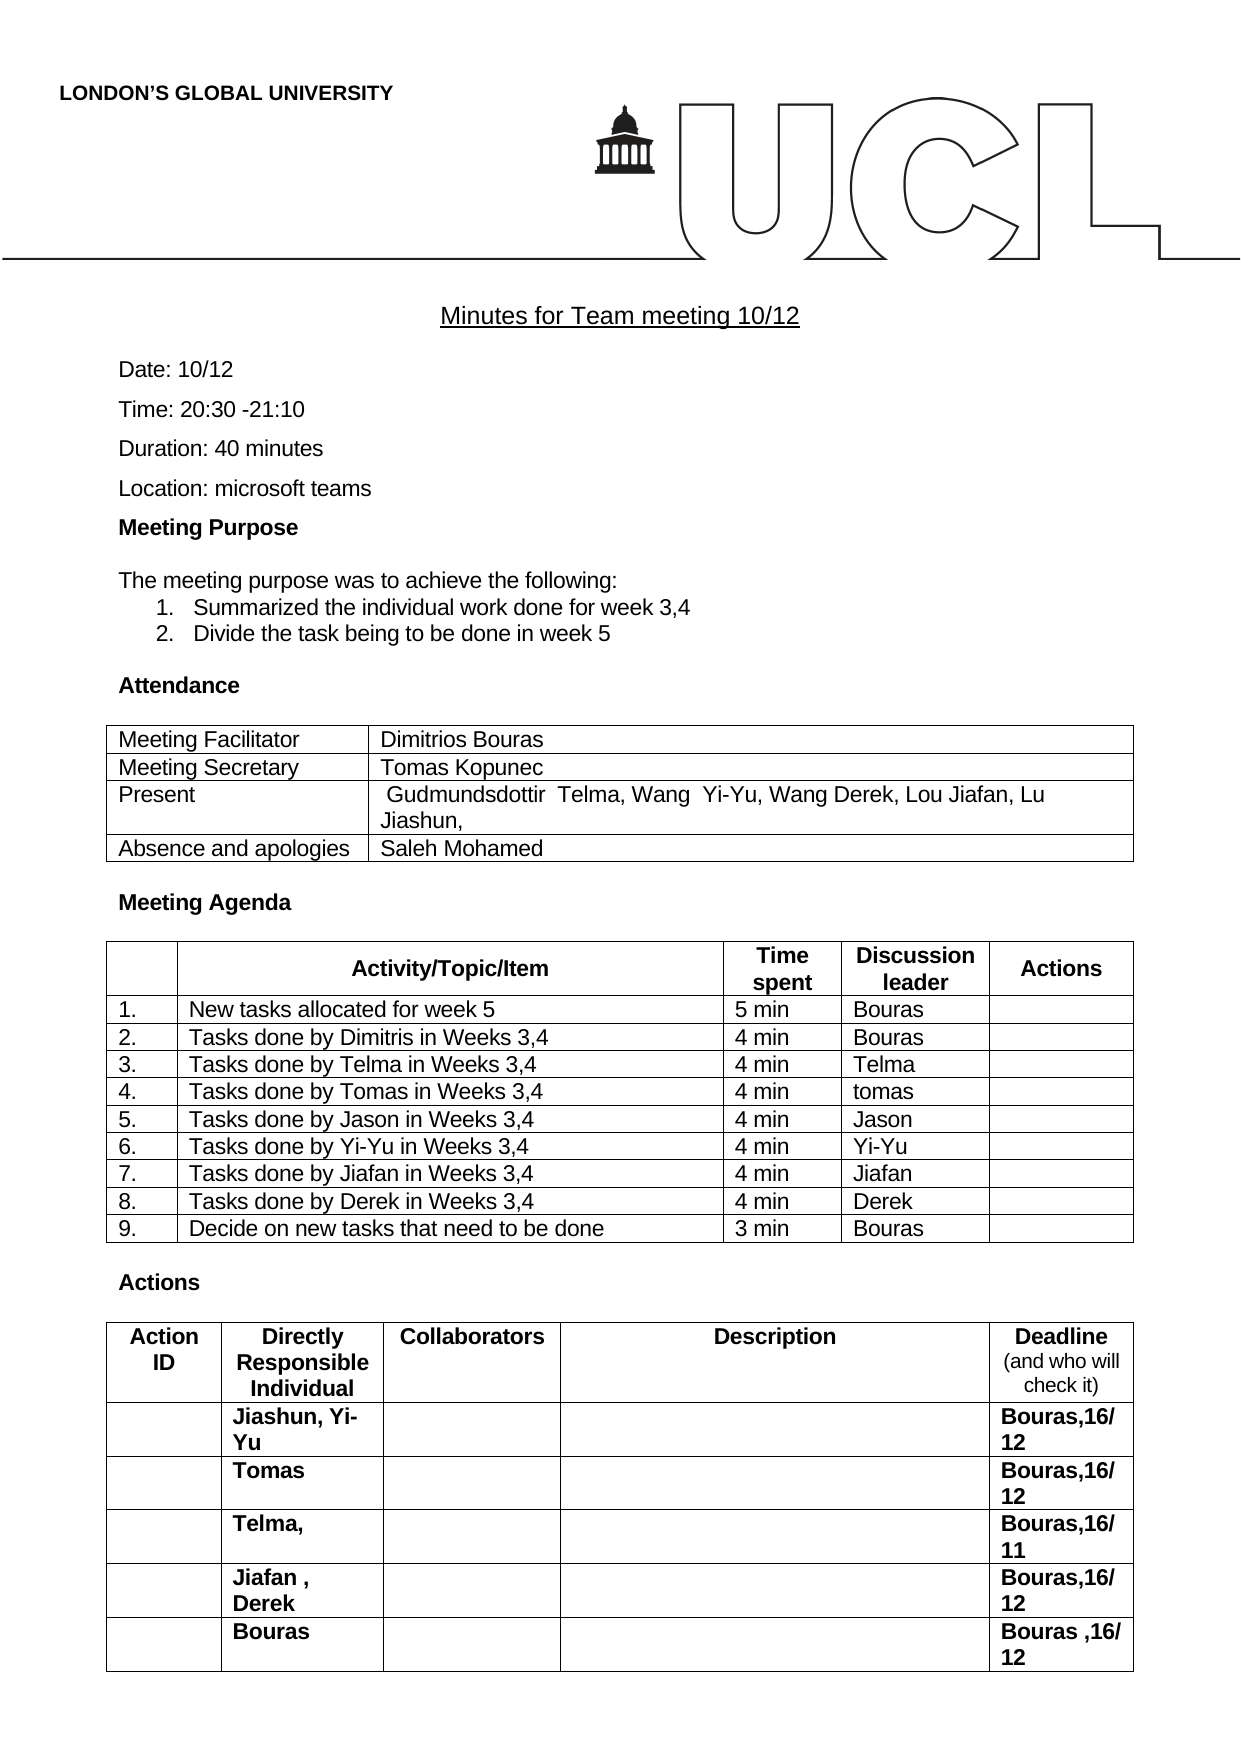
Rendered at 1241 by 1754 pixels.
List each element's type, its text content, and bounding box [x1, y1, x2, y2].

table_cell Tasks done by Jiafan in Weeks 3,4 [178, 1160, 723, 1187]
table_cell Bouras,16/11 [990, 1510, 1133, 1563]
table_cell [107, 1403, 221, 1456]
text Meeting Purpose [118, 514, 1122, 541]
table_cell Tasks done by Derek in Weeks 3,4 [178, 1188, 723, 1214]
table_cell [384, 1510, 560, 1563]
table_header Collaborators [384, 1323, 560, 1402]
table_cell 4 min [724, 1024, 841, 1050]
table_cell [990, 1215, 1133, 1242]
table_cell Meeting Secretary [107, 754, 368, 780]
table_cell Bouras ,16/12 [990, 1618, 1133, 1671]
table_header Time spent [724, 942, 841, 995]
list Divide the task being to be done in week 5 [156, 620, 1122, 646]
table_cell 6. [107, 1133, 177, 1159]
table_cell Derek [842, 1188, 989, 1214]
table_cell 3 min [724, 1215, 841, 1242]
table_cell [990, 1051, 1133, 1077]
table_cell Telma, [222, 1510, 383, 1563]
table_cell Tasks done by Dimitris in Weeks 3,4 [178, 1024, 723, 1050]
table_cell Present [107, 781, 368, 834]
table_header Dimitrios Bouras [369, 726, 1133, 753]
table_cell [990, 1160, 1133, 1187]
table_cell [107, 1564, 221, 1617]
table_cell Decide on new tasks that need to be done [178, 1215, 723, 1242]
table_header Deadline (and who will check it) [990, 1323, 1133, 1402]
table_cell 4 min [724, 1051, 841, 1077]
table_cell [561, 1510, 989, 1563]
table_cell Telma [842, 1051, 989, 1077]
table_header Actions [990, 942, 1133, 995]
table_cell Jiafan , Derek [222, 1564, 383, 1617]
table_cell 5. [107, 1106, 177, 1132]
table_cell Jason [842, 1106, 989, 1132]
table_cell Bouras [842, 1024, 989, 1050]
subtitle LONDON’S GLOBAL UNIVERSITY [59, 81, 591, 105]
table_cell [990, 1024, 1133, 1050]
text The meeting purpose was to achieve the following: [118, 567, 1122, 593]
table_cell 3. [107, 1051, 177, 1077]
table_cell 5 min [724, 996, 841, 1022]
table_cell [107, 1510, 221, 1563]
table_cell Jiafan [842, 1160, 989, 1187]
table_header Description [561, 1323, 989, 1402]
table_cell Bouras [222, 1618, 383, 1671]
table_cell Jiashun, Yi-Yu [222, 1403, 383, 1456]
table_cell [561, 1403, 989, 1456]
table_cell 4 min [724, 1078, 841, 1104]
table_cell [384, 1457, 560, 1509]
table_cell Bouras,16/12 [990, 1403, 1133, 1456]
table_cell [990, 1106, 1133, 1132]
table_cell Tomas [222, 1457, 383, 1509]
table_cell New tasks allocated for week 5 [178, 996, 723, 1022]
table_cell Tasks done by Tomas in Weeks 3,4 [178, 1078, 723, 1104]
table_cell [107, 1618, 221, 1671]
table_cell [990, 1188, 1133, 1214]
table_cell [561, 1564, 989, 1617]
table_cell 7. [107, 1160, 177, 1187]
table_cell Tasks done by Yi-Yu in Weeks 3,4 [178, 1133, 723, 1159]
table_cell 4 min [724, 1160, 841, 1187]
table_header Activity/Topic/Item [178, 942, 723, 995]
table_cell Tasks done by Telma in Weeks 3,4 [178, 1051, 723, 1077]
table_cell Saleh Mohamed [369, 835, 1133, 861]
picture [2, 97, 1241, 260]
text Actions [118, 1269, 1122, 1295]
table_cell [384, 1618, 560, 1671]
table_cell tomas [842, 1078, 989, 1104]
subtitle Minutes for Team meeting 10/12 [118, 301, 1122, 330]
table_cell 8. [107, 1188, 177, 1214]
table_cell 1. [107, 996, 177, 1022]
table_header Action ID [107, 1323, 221, 1402]
table_cell 4. [107, 1078, 177, 1104]
table_cell 2. [107, 1024, 177, 1050]
table_cell Bouras,16/12 [990, 1457, 1133, 1509]
table_cell [990, 1078, 1133, 1104]
table_cell [384, 1564, 560, 1617]
table_cell [561, 1457, 989, 1509]
table_cell Bouras,16/12 [990, 1564, 1133, 1617]
text Duration: 40 minutes [118, 435, 1122, 462]
table_cell Absence and apologies [107, 835, 368, 861]
table_cell Bouras [842, 996, 989, 1022]
text Location: microsoft teams [118, 475, 1122, 501]
table_cell [107, 1457, 221, 1509]
table_cell 4 min [724, 1106, 841, 1132]
table_cell [384, 1403, 560, 1456]
text Date: 10/12 [118, 356, 1122, 383]
table_cell 9. [107, 1215, 177, 1242]
table_cell Bouras [842, 1215, 989, 1242]
table_header Meeting Facilitator [107, 726, 368, 753]
table_cell Tasks done by Jason in Weeks 3,4 [178, 1106, 723, 1132]
list Summarized the individual work done for week 3,4 [156, 593, 1122, 620]
table_cell Yi-Yu [842, 1133, 989, 1159]
text Attendance [118, 672, 1122, 699]
table_header Discussion leader [842, 942, 989, 995]
table_cell Gudmundsdottir Telma, Wang Yi-Yu, Wang Derek, Lou Jiafan, Lu Jiashun, [369, 781, 1133, 834]
table_cell Tomas Kopunec [369, 754, 1133, 780]
table_cell 4 min [724, 1133, 841, 1159]
table_header Directly Responsible Individual [222, 1323, 383, 1402]
table_header [107, 942, 177, 995]
table_cell 4 min [724, 1188, 841, 1214]
table_cell [990, 996, 1133, 1022]
text Time: 20:30 -21:10 [118, 396, 1122, 422]
text Meeting Agenda [118, 888, 1122, 915]
table_cell [990, 1133, 1133, 1159]
table_cell [561, 1618, 989, 1671]
